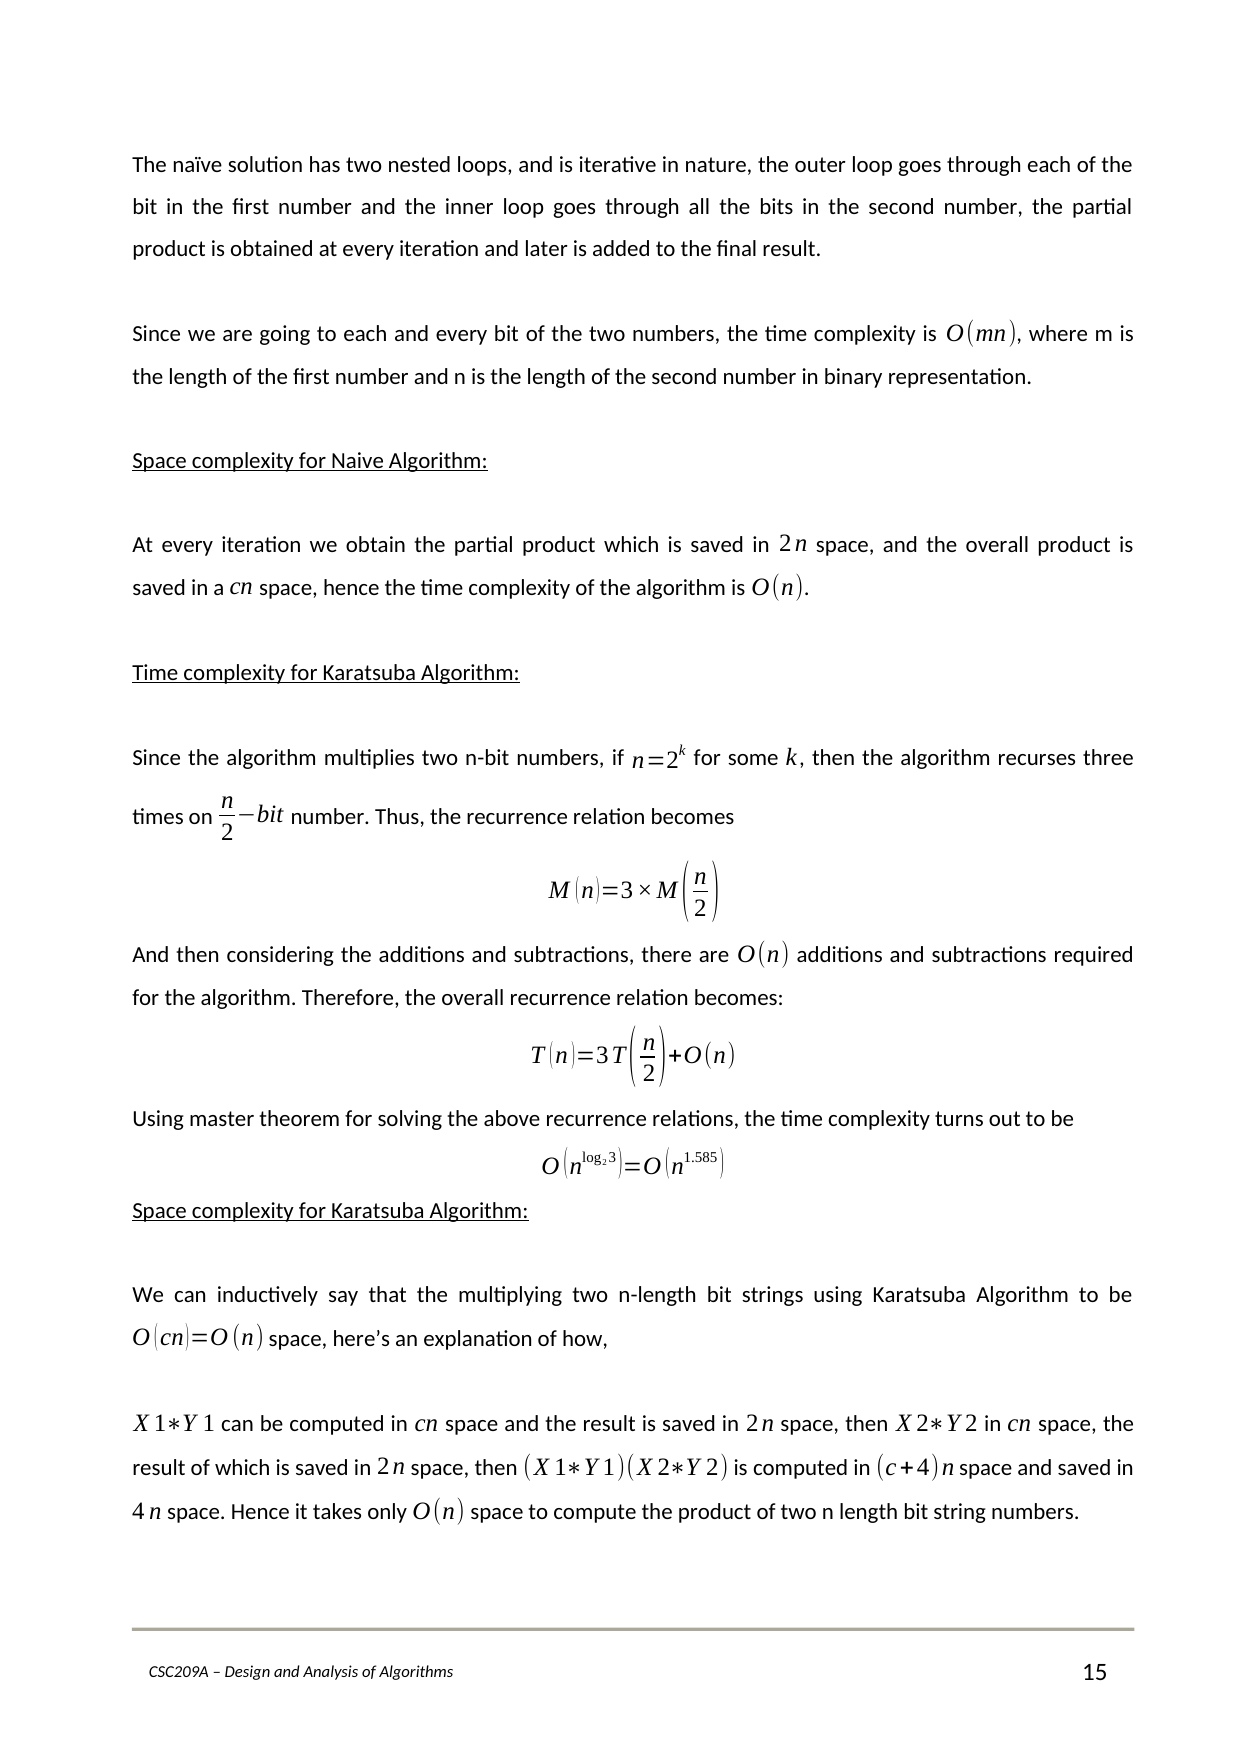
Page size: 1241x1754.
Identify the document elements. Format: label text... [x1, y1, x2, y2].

text And then considering the additions and subtractions, there are additions and subtractions required for the algorithm. Therefore, the overall recurrence relation becomes: [132, 939, 1134, 1011]
text Since we are going to each and every bit of the two numbers, the time complexity is , where m is the length of the first number and n is the length of the second number in binary representation. [132, 318, 1134, 390]
text can be computed in space and the result is saved in space, then in space, the result of which is saved in space, then is computed in space and saved in space. Hence it takes only space to compute the product of two n length bit string numbers. [132, 1409, 1134, 1526]
text We can inductively say that the multiplying two n-length bit strings using Karatsuba Algorithm to be space, here’s an explanation of how, [132, 1280, 1134, 1353]
text Since the algorithm multiplies two n-bit numbers, if for some , then the algorithm recurses three times on number. Thus, the recurrence relation becomes [132, 742, 1134, 846]
text The naïve solution has two nested loops, and is iterative in nature, the outer loop goes through each of the bit in the first number and the inner loop goes through all the bits in the second number, the partial product is obtained at every iteration and later is added to the final result. [132, 150, 1134, 262]
text Space complexity for Karatsuba Algorithm: [132, 1196, 1134, 1224]
text Using master theorem for solving the above recurrence relations, the time complexity turns out to be [132, 1104, 1134, 1132]
text Time complexity for Karatsuba Algorithm: [132, 658, 1134, 686]
text Space complexity for Naive Algorithm: [132, 446, 1134, 474]
text At every iteration we obtain the partial product which is saved in space, and the overall product is saved in a space, hence the time complexity of the algorithm is . [132, 530, 1134, 602]
